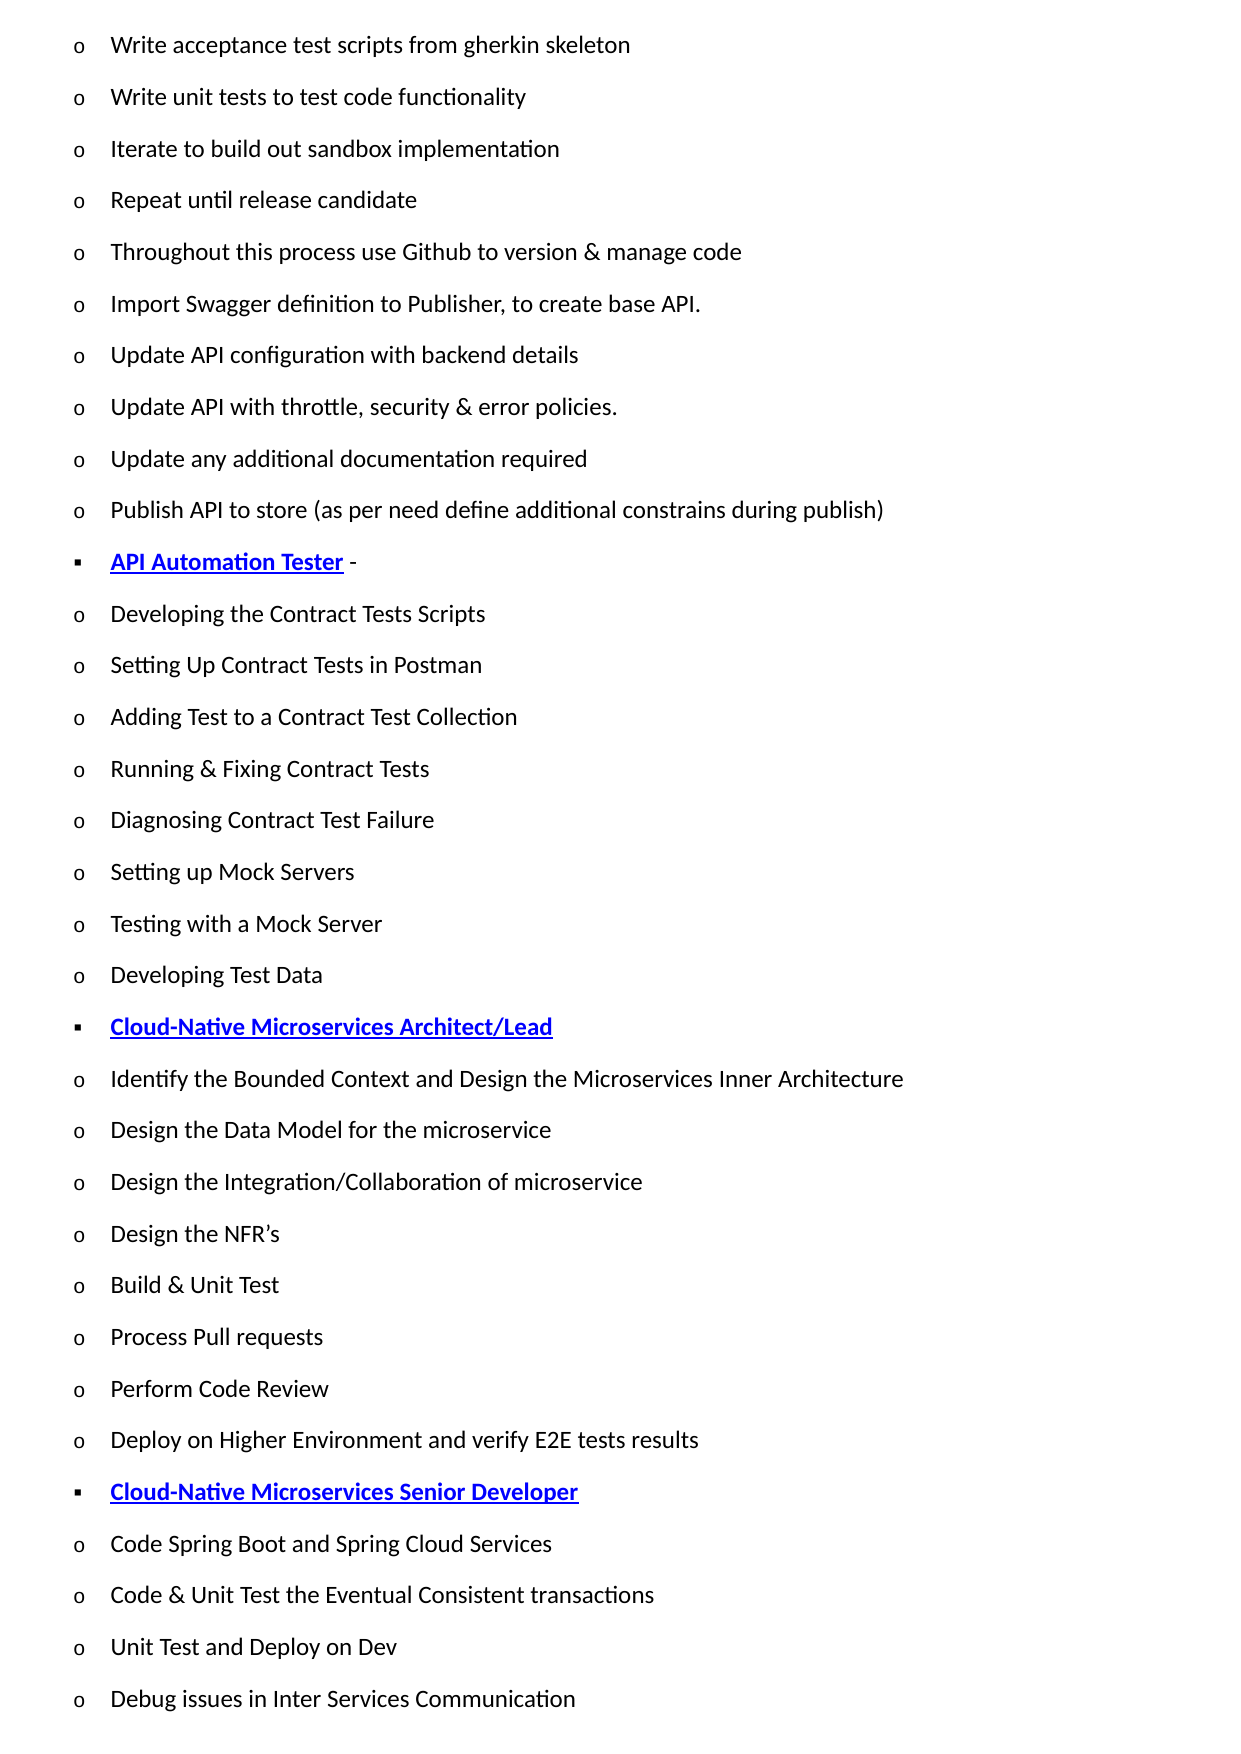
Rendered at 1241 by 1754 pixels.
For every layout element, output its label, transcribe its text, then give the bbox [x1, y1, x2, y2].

list Write acceptance test scripts from gherkin skeleton [73, 29, 1205, 60]
list Publish API to store (as per need define additional constrains during publish) [73, 494, 1205, 525]
list Design the Integration/Collaboration of microservice [73, 1166, 1205, 1197]
list Iterate to build out sandbox implementation [73, 133, 1205, 163]
list Adding Test to a Contract Test Collection [73, 701, 1205, 732]
list Debug issues in Inter Services Communication [73, 1683, 1205, 1713]
list Setting up Mock Servers [73, 856, 1205, 887]
list Design the Data Model for the microservice [73, 1114, 1205, 1145]
list Write unit tests to test code functionality [73, 81, 1205, 112]
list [73, 1528, 1205, 1558]
list Repeat until release candidate [73, 184, 1205, 215]
list Identify the Bounded Context and Design the Microservices Inner Architecture [73, 1063, 1205, 1093]
list Build & Unit Test [73, 1269, 1205, 1300]
list Diagnosing Contract Test Failure [73, 804, 1205, 835]
list Code & Unit Test the Eventual Consistent transactions [73, 1579, 1205, 1610]
list API Automation Tester - [73, 546, 1205, 577]
list Cloud-Native Microservices Architect/Lead [73, 1011, 1205, 1042]
list Testing with a Mock Server [73, 908, 1205, 938]
list Update API configuration with backend details [73, 339, 1205, 370]
list Running & Fixing Contract Tests [73, 753, 1205, 783]
list Throughout this process use Github to version & manage code [73, 236, 1205, 267]
list Design the NFR’s [73, 1218, 1205, 1248]
list Process Pull requests [73, 1321, 1205, 1352]
list Update API with throttle, security & error policies. [73, 391, 1205, 422]
list Setting Up Contract Tests in Postman [73, 649, 1205, 680]
list Developing the Contract Tests Scripts [73, 598, 1205, 628]
list Unit Test and Deploy on Dev [73, 1631, 1205, 1662]
list Cloud-Native Microservices Senior Developer [73, 1476, 1205, 1507]
list Import Swagger definition to Publisher, to create base API. [73, 288, 1205, 318]
list Perform Code Review [73, 1373, 1205, 1403]
list Update any additional documentation required [73, 443, 1205, 473]
list Deploy on Higher Environment and verify E2E tests results [73, 1424, 1205, 1455]
list Developing Test Data [73, 959, 1205, 990]
